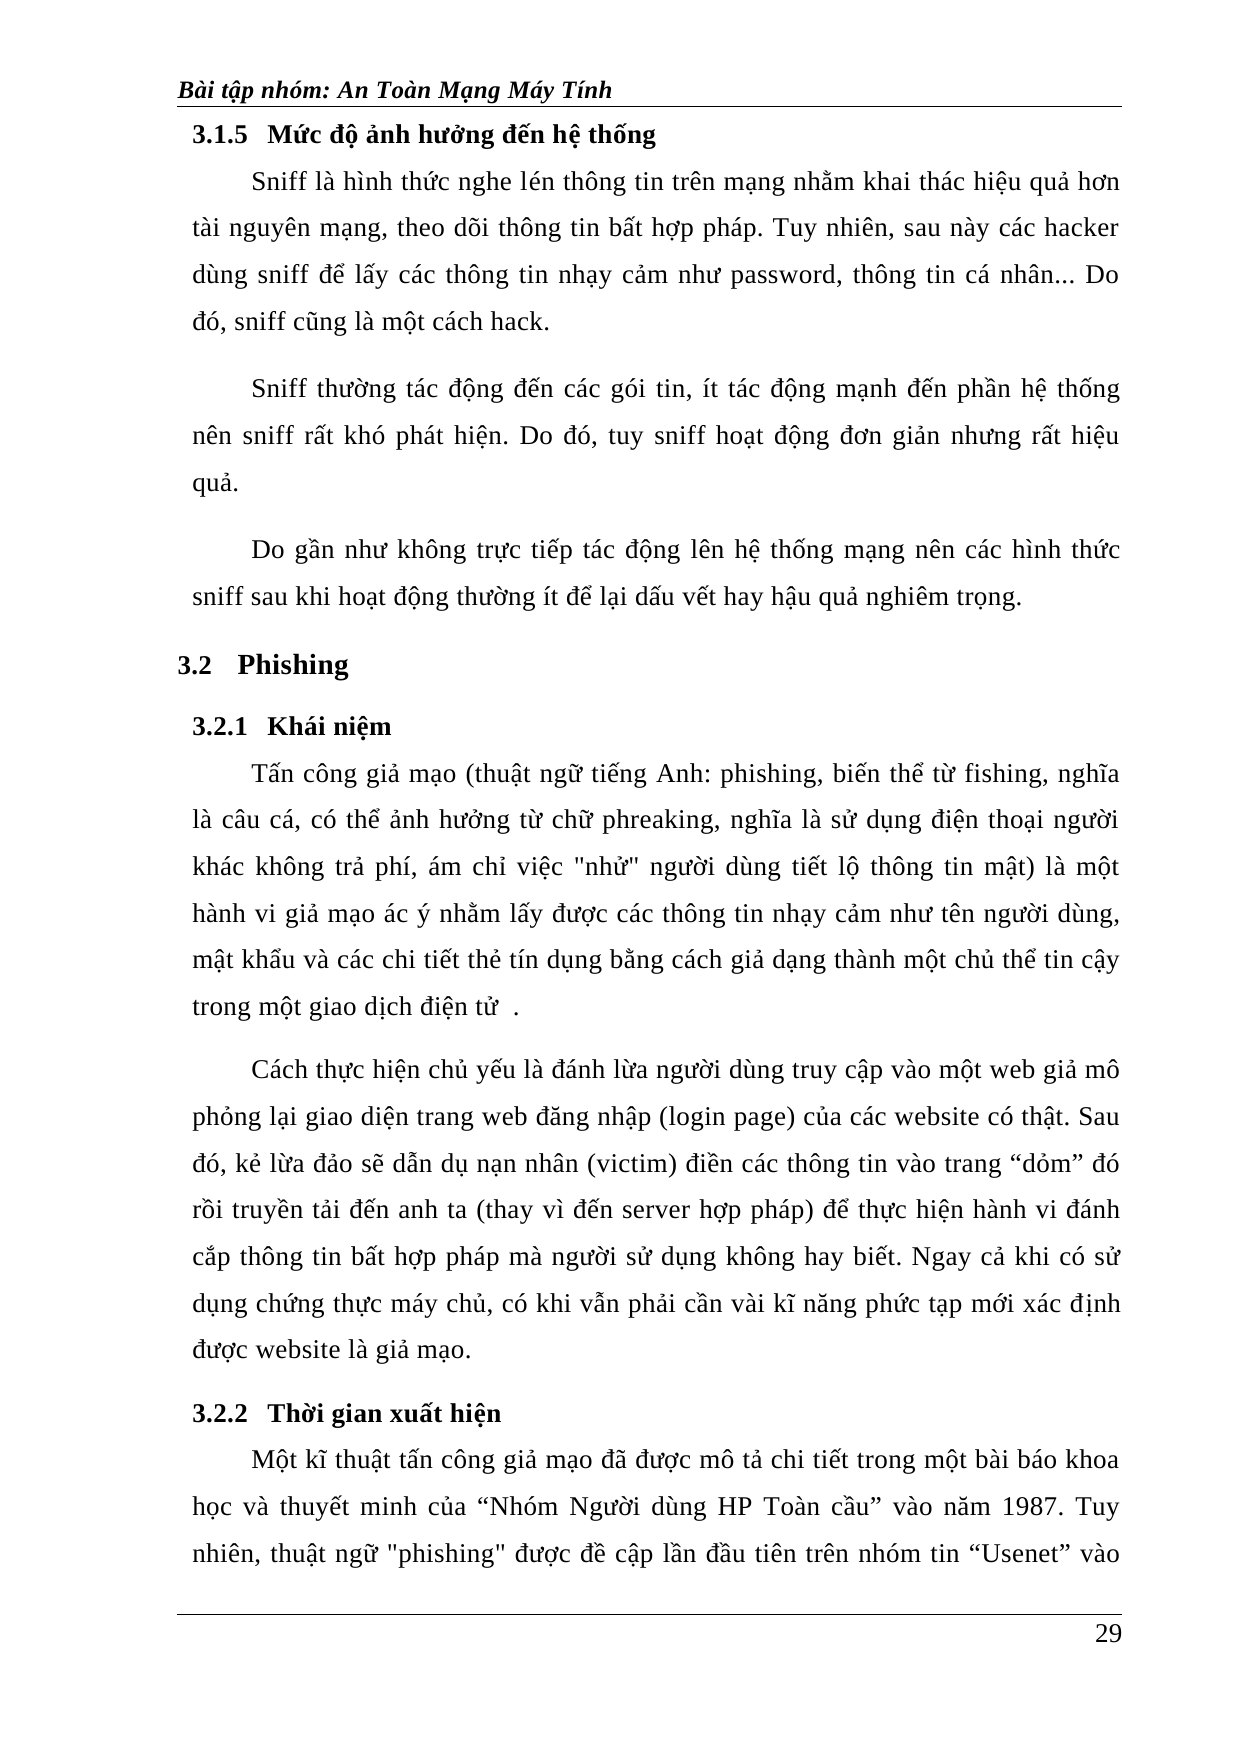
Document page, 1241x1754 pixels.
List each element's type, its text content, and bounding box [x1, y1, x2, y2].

subtitle Thời gian xuất hiện [192, 1397, 1122, 1428]
text Sniff là hình thức nghe lén thông tin trên mạng nhằm khai thác hiệu quả hơn tài nguyên mạng, theo dõi thông tin bất hợp pháp. Tuy nhiên, sau này các hacker dùng sniff để lấy các thông tin nhạy cảm như password, thông tin cá nhân... Do đó, sniff cũng là một cách hack. [192, 165, 1122, 336]
text Do gần như không trực tiếp tác động lên hệ thống mạng nên các hình thức sniff sau khi hoạt động thường ít để lại dấu vết hay hậu quả nghiêm trọng. [192, 533, 1122, 611]
text Sniff thường tác động đến các gói tin, ít tác động mạnh đến phần hệ thống nên sniff rất khó phát hiện. Do đó, tuy sniff hoạt động đơn giản nhưng rất hiệu quả. [192, 372, 1122, 497]
text Tấn công giả mạo (thuật ngữ tiếng Anh: phishing, biến thể từ fishing, nghĩa là câu cá, có thể ảnh hưởng từ chữ phreaking, nghĩa là sử dụng điện thoại người khác không trả phí, ám chỉ việc "nhử" người dùng tiết lộ thông tin mật) là một hành vi giả mạo ác ý nhằm lấy được các thông tin nhạy cảm như tên người dùng, mật khẩu và các chi tiết thẻ tín dụng bằng cách giả dạng thành một chủ thể tin cậy trong một giao dịch điện tử . [192, 757, 1122, 1021]
subtitle Mức độ ảnh hưởng đến hệ thống [192, 118, 1122, 149]
text Cách thực hiện chủ yếu là đánh lừa người dùng truy cập vào một web giả mô phỏng lại giao diện trang web đăng nhập (login page) của các website có thật. Sau đó, kẻ lừa đảo sẽ dẫn dụ nạn nhân (victim) điền các thông tin vào trang “dỏm” đó rồi truyền tải đến anh ta (thay vì đến server hợp pháp) để thực hiện hành vi đánh cắp thông tin bất hợp pháp mà người sử dụng không hay biết. Ngay cả khi có sử dụng chứng thực máy chủ, có khi vẫn phải cần vài kĩ năng phức tạp mới xác định được website là giả mạo. [192, 1053, 1122, 1364]
subtitle Phishing [177, 647, 1122, 681]
subtitle Khái niệm [192, 710, 1122, 741]
